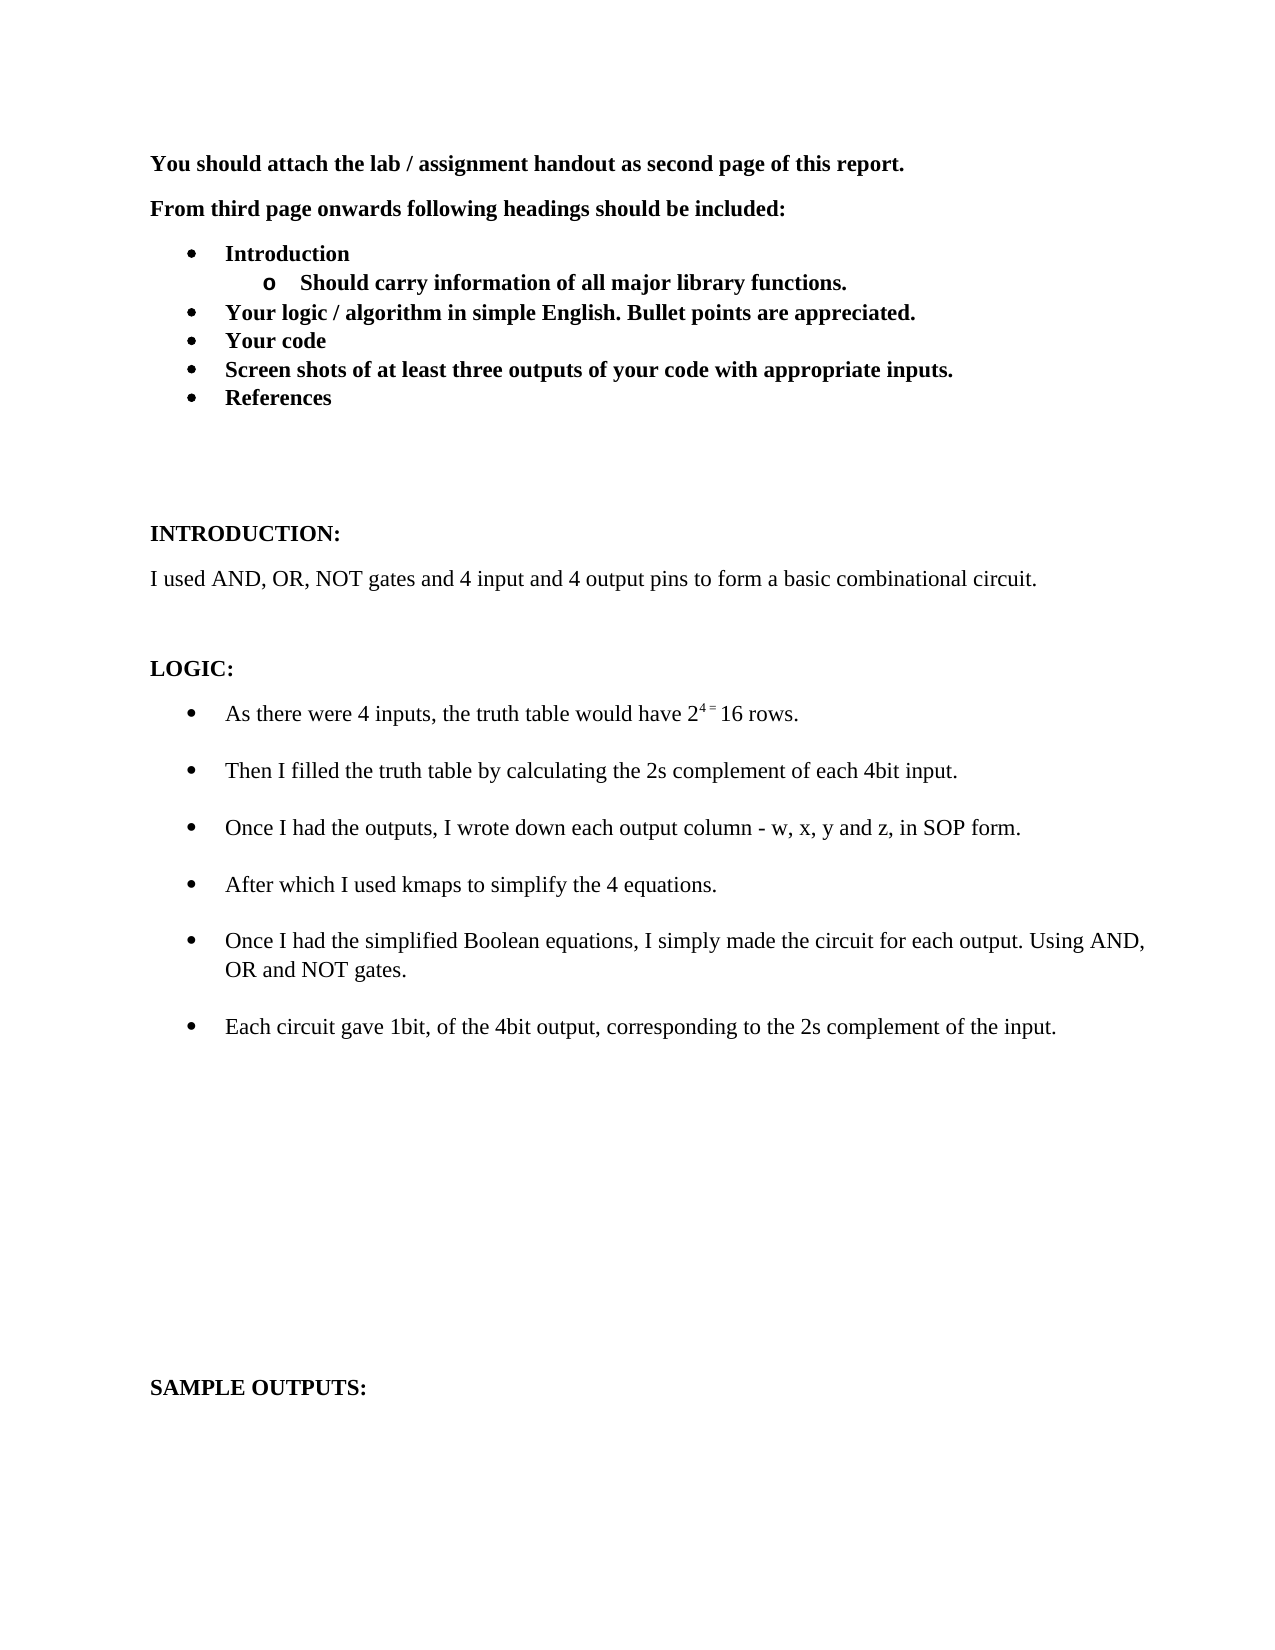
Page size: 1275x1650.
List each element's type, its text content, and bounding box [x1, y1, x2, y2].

list Screen shots of at least three outputs of your code with appropriate inputs. [187, 356, 1152, 382]
text You should attach the lab / assignment handout as second page of this report. [150, 150, 1152, 176]
text I used AND, OR, NOT gates and 4 input and 4 output pins to form a basic combinational circuit. [150, 565, 1152, 591]
list Your logic / algorithm in simple English. Bullet points are appreciated. [187, 299, 1152, 325]
list As there were 4 inputs, the truth table would have 24 = 16 rows. [187, 700, 1152, 726]
list Once I had the outputs, I wrote down each output column - w, x, y and z, in SOP form. [187, 814, 1152, 840]
text SAMPLE OUTPUTS: [150, 1374, 1152, 1400]
list Introduction [187, 240, 1152, 267]
list Your code [187, 327, 1152, 354]
list Then I filled the truth table by calculating the 2s complement of each 4bit input. [187, 757, 1152, 783]
list Once I had the simplified Boolean equations, I simply made the circuit for each output. Using AND, OR and NOT gates. [187, 928, 1152, 982]
list Each circuit gave 1bit, of the 4bit output, corresponding to the 2s complement of the input. [187, 1013, 1152, 1039]
list After which I used kmaps to simplify the 4 equations. [187, 871, 1152, 897]
list Should carry information of all major library functions. [262, 269, 1152, 297]
text From third page onwards following headings should be included: [150, 195, 1152, 221]
list References [187, 384, 1152, 411]
text LOGIC: [150, 655, 1152, 681]
text INTRODUCTION: [150, 520, 1152, 546]
